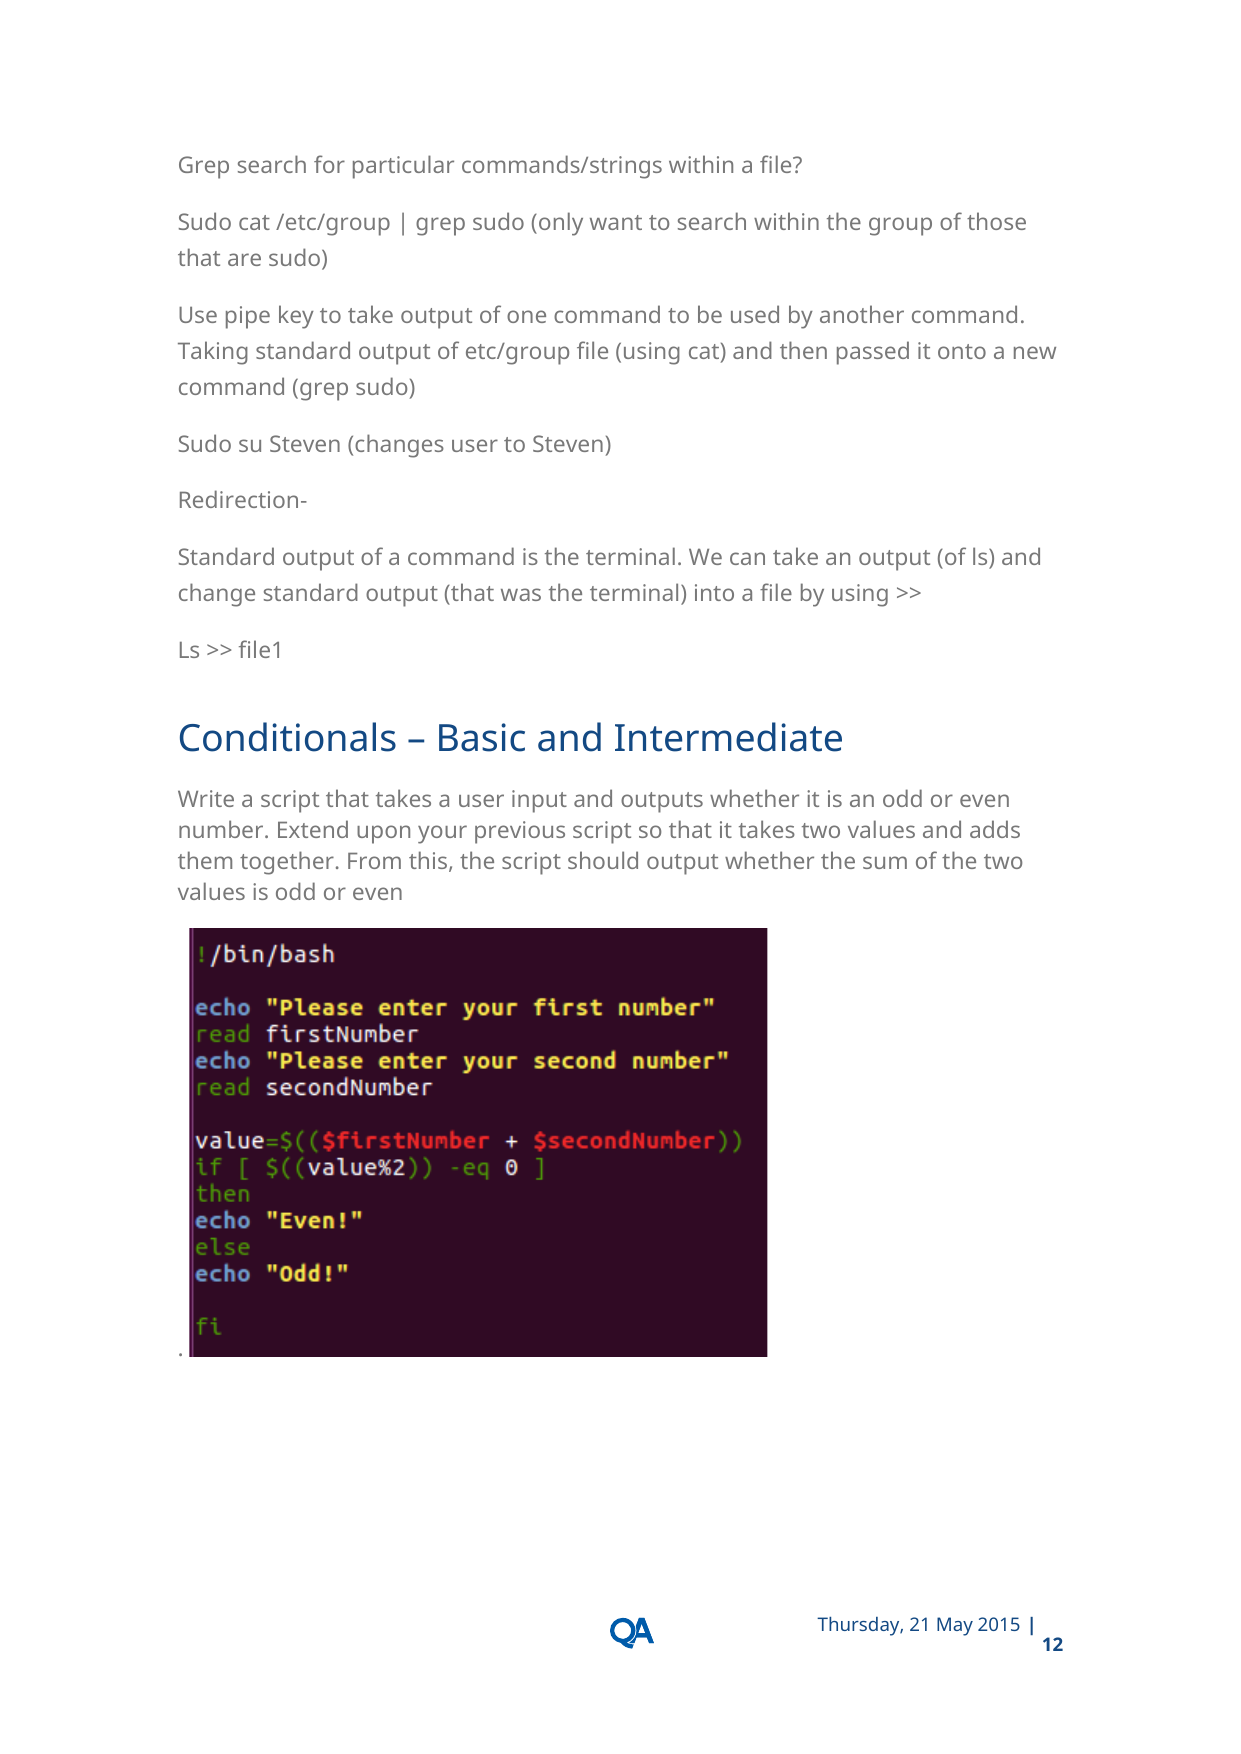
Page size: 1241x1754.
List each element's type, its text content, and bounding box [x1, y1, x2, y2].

text Sudo su Steven (changes user to Steven) [177, 427, 1063, 459]
text Use pipe key to take output of one command to be used by another command. Taking standard output of etc/group file (using cat) and then passed it onto a new command (grep sudo) [177, 299, 1063, 402]
text Standard output of a command is the terminal. We can take an output (of ls) and change standard output (that was the terminal) into a file by using >> [177, 541, 1063, 608]
text Redirection- [177, 484, 1063, 516]
text Ls >> file1 [177, 634, 1063, 665]
picture [189, 928, 768, 1357]
text Grep search for particular commands/strings within a file? [177, 149, 1063, 181]
subtitle Conditionals – Basic and Intermediate [177, 711, 1063, 762]
text Write a script that takes a user input and outputs whether it is an odd or even number. Extend upon your previous script so that it takes two values and adds them together. From this, the script should output whether the sum of the two values is odd or even [177, 782, 1063, 907]
text Sudo cat /etc/group | grep sudo (only want to search within the group of those that are sudo) [177, 206, 1063, 273]
